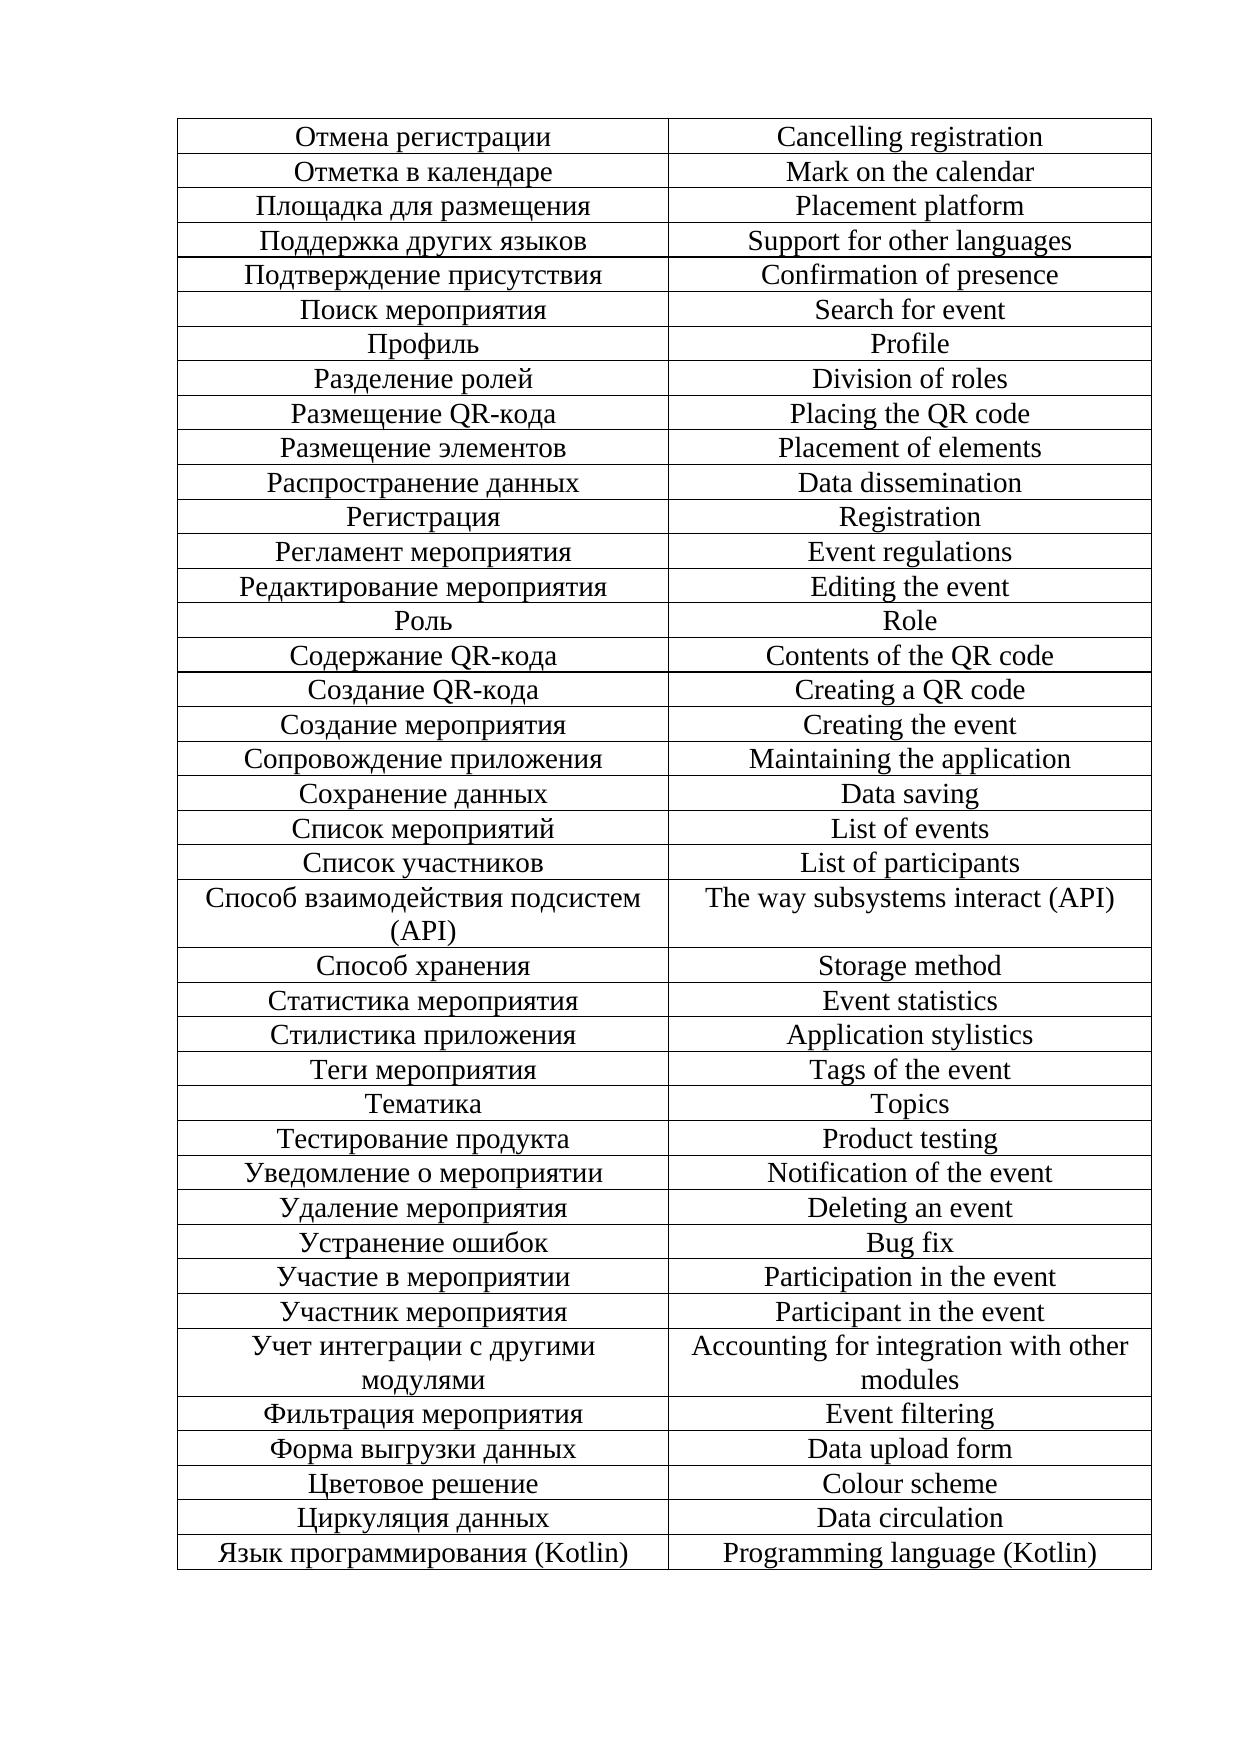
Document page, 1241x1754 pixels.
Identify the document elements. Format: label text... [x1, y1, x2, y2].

table_cell Bug fix [669, 1225, 1151, 1258]
table_cell Event statistics [669, 983, 1151, 1016]
table_cell Фильтрация мероприятия [178, 1397, 668, 1430]
table_cell Создание QR-кода [178, 673, 668, 706]
table_cell Deleting an event [669, 1190, 1151, 1224]
table_cell Cancelling registration [669, 119, 1151, 153]
table_cell Способ хранения [178, 948, 668, 982]
table_cell Содержание QR-кода [178, 638, 668, 671]
table_cell Разделение ролей [178, 361, 668, 395]
table_cell Confirmation of presence [669, 258, 1151, 291]
table_cell Mark on the calendar [669, 154, 1151, 187]
table_cell Размещение элементов [178, 430, 668, 464]
table_cell Accounting for integration with other modules [669, 1329, 1151, 1396]
table_cell Удаление мероприятия [178, 1190, 668, 1224]
table_cell The way subsystems interact (API) [669, 880, 1151, 947]
table_cell Теги мероприятия [178, 1052, 668, 1085]
table_cell Сопровождение приложения [178, 742, 668, 775]
table_cell Creating a QR code [669, 673, 1151, 706]
table_cell Data circulation [669, 1500, 1151, 1534]
table_cell Регламент мероприятия [178, 534, 668, 568]
table_cell Размещение QR-кода [178, 396, 668, 429]
table_cell Тематика [178, 1086, 668, 1120]
table_cell Участник мероприятия [178, 1294, 668, 1327]
table_cell Editing the event [669, 569, 1151, 602]
table_cell Редактирование мероприятия [178, 569, 668, 602]
table_cell Role [669, 603, 1151, 637]
table_cell Tags of the event [669, 1052, 1151, 1085]
table_cell Форма выгрузки данных [178, 1431, 668, 1465]
table_cell Creating the event [669, 707, 1151, 741]
table_cell Data upload form [669, 1431, 1151, 1465]
table_cell Colour scheme [669, 1466, 1151, 1499]
table_cell Циркуляция данных [178, 1500, 668, 1534]
table_cell Распространение данных [178, 465, 668, 498]
table_cell Topics [669, 1086, 1151, 1120]
table_cell Support for other languages [669, 223, 1151, 256]
table_cell Профиль [178, 327, 668, 360]
table_cell Registration [669, 500, 1151, 533]
table_cell Тестирование продукта [178, 1121, 668, 1154]
table_cell Placing the QR code [669, 396, 1151, 429]
table_cell List of participants [669, 845, 1151, 879]
table_cell Цветовое решение [178, 1466, 668, 1499]
table_cell Data dissemination [669, 465, 1151, 498]
table_cell Учет интеграции с другими модулями [178, 1329, 668, 1396]
table_cell Уведомление о мероприятии [178, 1156, 668, 1189]
table_cell Product testing [669, 1121, 1151, 1154]
table_cell Статистика мероприятия [178, 983, 668, 1016]
table_cell Список участников [178, 845, 668, 879]
table_cell Programming language (Kotlin) [669, 1535, 1151, 1568]
table_cell Поддержка других языков [178, 223, 668, 256]
table_cell Event regulations [669, 534, 1151, 568]
table_cell Maintaining the application [669, 742, 1151, 775]
table_cell Contents of the QR code [669, 638, 1151, 671]
table_cell Роль [178, 603, 668, 637]
table_cell Application stylistics [669, 1017, 1151, 1051]
table_cell Сохранение данных [178, 776, 668, 810]
table_cell Data saving [669, 776, 1151, 810]
table_cell Placement of elements [669, 430, 1151, 464]
table_cell List of events [669, 811, 1151, 844]
table_cell Площадка для размещения [178, 188, 668, 222]
table_cell Список мероприятий [178, 811, 668, 844]
table_cell Placement platform [669, 188, 1151, 222]
table_cell Способ взаимодействия подсистем (API) [178, 880, 668, 947]
table_cell Profile [669, 327, 1151, 360]
table_cell Поиск мероприятия [178, 292, 668, 326]
table_cell Notification of the event [669, 1156, 1151, 1189]
table_cell Стилистика приложения [178, 1017, 668, 1051]
table_cell Участие в мероприятии [178, 1259, 668, 1293]
table_cell Participant in the event [669, 1294, 1151, 1327]
table_cell Отметка в календаре [178, 154, 668, 187]
table_cell Storage method [669, 948, 1151, 982]
table_cell Язык программирования (Kotlin) [178, 1535, 668, 1568]
table_cell Создание мероприятия [178, 707, 668, 741]
table_cell Division of roles [669, 361, 1151, 395]
table_cell Отмена регистрации [178, 119, 668, 153]
table_cell Устранение ошибок [178, 1225, 668, 1258]
table_cell Event filtering [669, 1397, 1151, 1430]
table_cell Регистрация [178, 500, 668, 533]
table_cell Search for event [669, 292, 1151, 326]
table_cell Participation in the event [669, 1259, 1151, 1293]
table_cell Подтверждение присутствия [178, 258, 668, 291]
